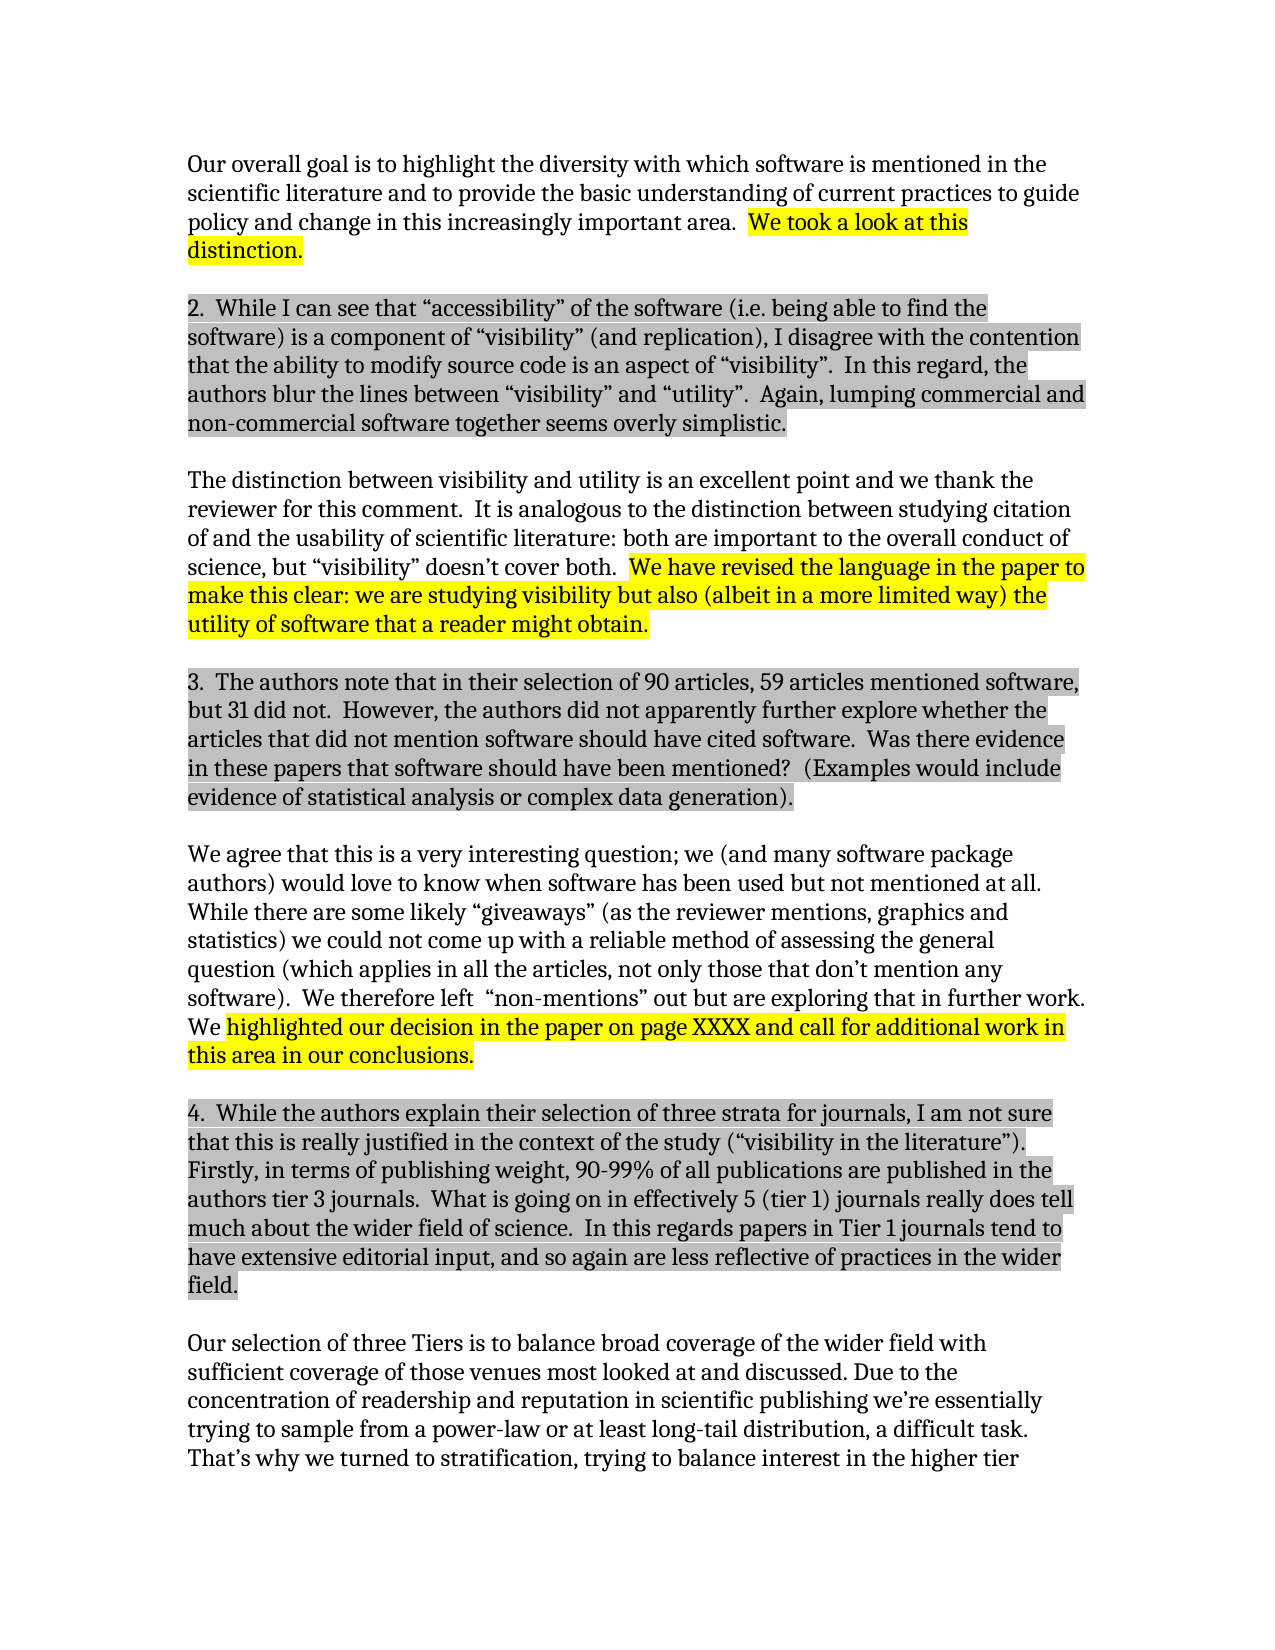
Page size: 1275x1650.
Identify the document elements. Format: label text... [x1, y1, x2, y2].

text The distinction between visibility and utility is an excellent point and we thank the reviewer for this comment. It is analogous to the distinction between studying citation of and the usability of scientific literature: both are important to the overall conduct of science, but “visibility” doesn’t cover both. We have revised the language in the paper to make this clear: we are studying visibility but also (albeit in a more limited way) the utility of software that a reader might obtain. [187, 466, 1087, 639]
text 3. The authors note that in their selection of 90 articles, 59 articles mentioned software, but 31 did not. However, the authors did not apparently further explore whether the articles that did not mention software should have cited software. Was there evidence in these papers that software should have been mentioned? (Examples would include evidence of statistical analysis or complex data generation). [187, 667, 1087, 811]
text 4. While the authors explain their selection of three strata for journals, I am not sure that this is really justified in the context of the study (“visibility in the literature”). Firstly, in terms of publishing weight, 90-99% of all publications are published in the authors tier 3 journals. What is going on in effectively 5 (tier 1) journals really does tell much about the wider field of science. In this regards papers in Tier 1 journals tend to have extensive editorial input, and so again are less reflective of practices in the wider field. [187, 1099, 1087, 1300]
text Our overall goal is to highlight the diversity with which software is mentioned in the scientific literature and to provide the basic understanding of current practices to guide policy and change in this increasingly important area. We took a look at this distinction. [187, 150, 1087, 265]
text We agree that this is a very interesting question; we (and many software package authors) would love to know when software has been used but not mentioned at all. While there are some likely “giveaways” (as the reviewer mentions, graphics and statistics) we could not come up with a reliable method of assessing the general question (which applies in all the articles, not only those that don’t mention any software). We therefore left “non-mentions” out but are exploring that in further work. We highlighted our decision in the paper on page XXXX and call for additional work in this area in our conclusions. [187, 840, 1087, 1070]
text 2. While I can see that “accessibility” of the software (i.e. being able to find the software) is a component of “visibility” (and replication), I disagree with the contention that the ability to modify source code is an aspect of “visibility”. In this regard, the authors blur the lines between “visibility” and “utility”. Again, lumping commercial and non-commercial software together seems overly simplistic. [187, 294, 1087, 437]
